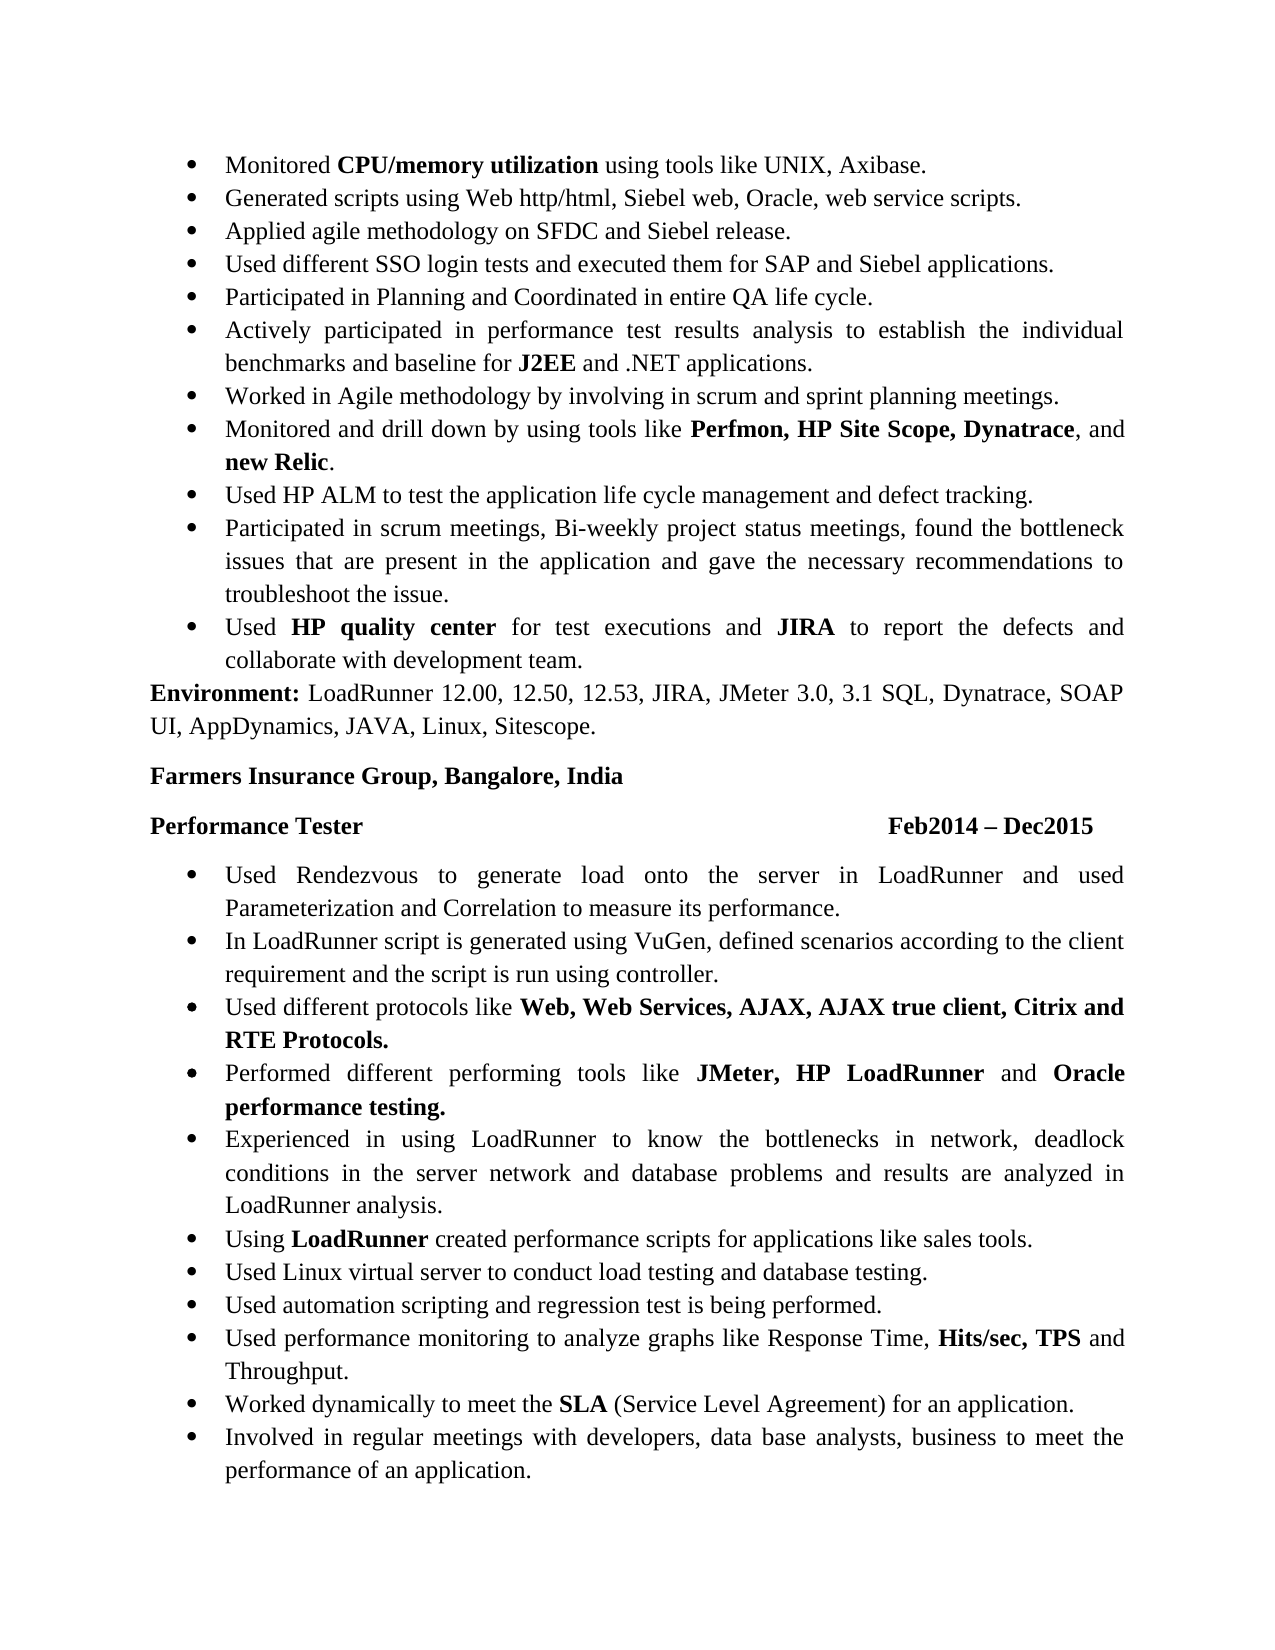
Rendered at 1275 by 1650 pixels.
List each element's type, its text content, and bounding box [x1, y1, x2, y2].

list Monitored CPU/memory utilization using tools like UNIX, Axibase. [187, 150, 1125, 179]
text Farmers Insurance Group, Bangalore, India [150, 761, 1125, 790]
list Applied agile methodology on SFDC and Siebel release. [187, 216, 1125, 245]
list In LoadRunner script is generated using VuGen, defined scenarios according to the client requirement and the script is run using controller. [187, 926, 1125, 988]
list Participated in scrum meetings, Bi-weekly project status meetings, found the bottleneck issues that are present in the application and gave the necessary recommendations to troubleshoot the issue. [187, 513, 1125, 608]
list Involved in regular meetings with developers, data base analysts, business to meet the performance of an application. [187, 1422, 1125, 1483]
list Using LoadRunner created performance scripts for applications like sales tools. [187, 1224, 1125, 1252]
list Used automation scripting and regression test is being performed. [187, 1290, 1125, 1318]
text Performance Tester Feb2014 – Dec2015 [150, 811, 1125, 839]
list Used HP quality center for test executions and JIRA to report the defects and collaborate with development team. [187, 612, 1125, 674]
list Used different SSO login tests and executed them for SAP and Siebel applications. [187, 249, 1125, 278]
list Used Linux virtual server to conduct load testing and database testing. [187, 1257, 1125, 1285]
list Participated in Planning and Coordinated in entire QA life cycle. [187, 282, 1125, 311]
list Used HP ALM to test the application life cycle management and defect tracking. [187, 480, 1125, 509]
list Used performance monitoring to analyze graphs like Response Time, Hits/sec, TPS and Throughput. [187, 1323, 1125, 1384]
list Actively participated in performance test results analysis to establish the individual benchmarks and baseline for J2EE and .NET applications. [187, 315, 1125, 377]
list Used different protocols like Web, Web Services, AJAX, AJAX true client, Citrix and RTE Protocols. [187, 992, 1125, 1054]
list Worked dynamically to meet the SLA (Service Level Agreement) for an application. [187, 1389, 1125, 1417]
list Worked in Agile methodology by involving in scrum and sprint planning meetings. [187, 381, 1125, 410]
list Used Rendezvous to generate load onto the server in LoadRunner and used Parameterization and Correlation to measure its performance. [187, 860, 1125, 922]
list Monitored and drill down by using tools like Perfmon, HP Site Scope, Dynatrace, and new Relic. [187, 414, 1125, 476]
list Performed different performing tools like JMeter, HP LoadRunner and Oracle performance testing. [187, 1058, 1125, 1120]
text Environment: LoadRunner 12.00, 12.50, 12.53, JIRA, JMeter 3.0, 3.1 SQL, Dynatrace, SOAP UI, AppDynamics, JAVA, Linux, Sitescope. [150, 678, 1125, 740]
list Experienced in using LoadRunner to know the bottlenecks in network, deadlock conditions in the server network and database problems and results are analyzed in LoadRunner analysis. [187, 1124, 1125, 1219]
list Generated scripts using Web http/html, Siebel web, Oracle, web service scripts. [187, 183, 1125, 212]
